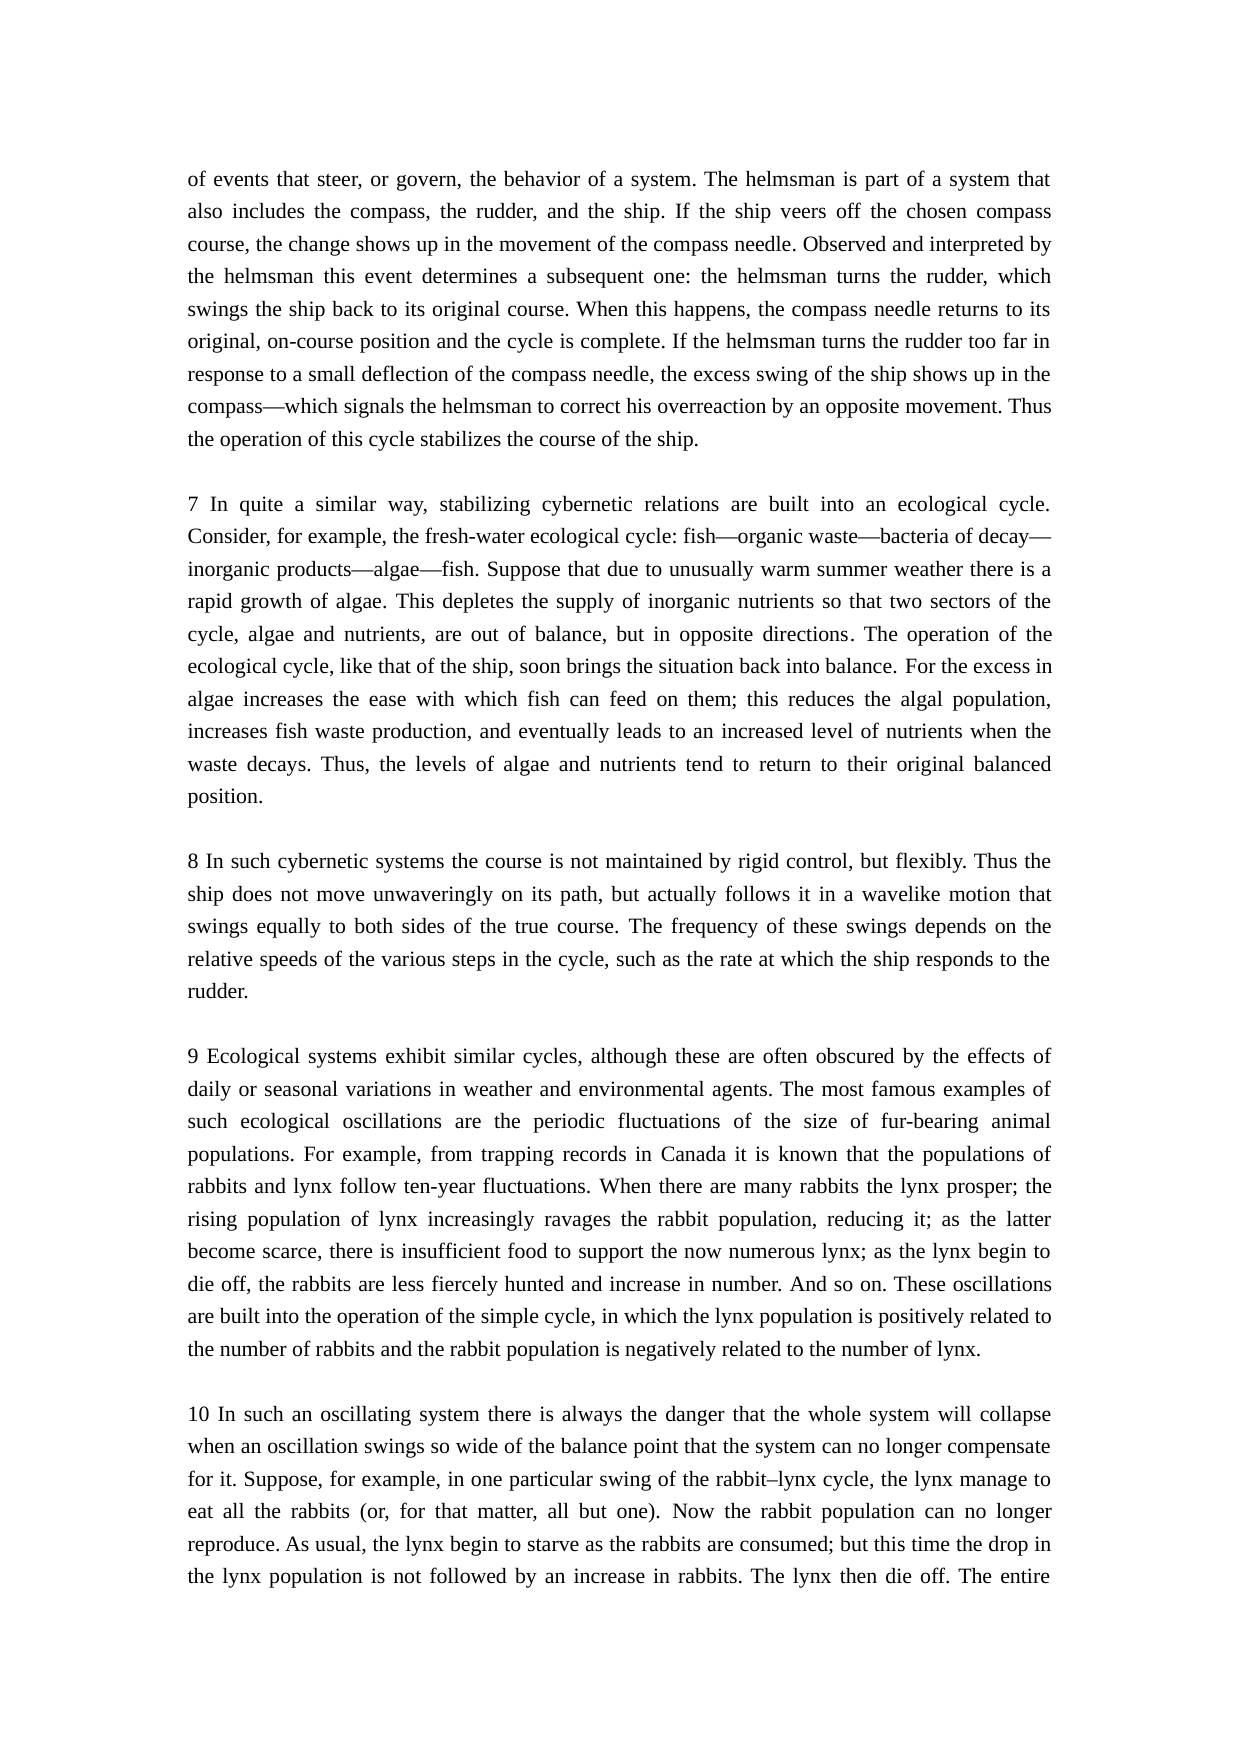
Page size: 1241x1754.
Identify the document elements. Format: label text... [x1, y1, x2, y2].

text 7 In quite a similar way, stabilizing cybernetic relations are built into an ecological cycle. Consider, for example, the fresh-water ecological cycle: fish—organic waste—bacteria of decay—inorganic products—algae—fish. Suppose that due to unusually warm summer weather there is a rapid growth of algae. This depletes the supply of inorganic nutrients so that two sectors of the cycle, algae and nutrients, are out of balance, but in opposite directions. The operation of the ecological cycle, like that of the ship, soon brings the situation back into balance. For the excess in algae increases the ease with which fish can feed on them; this reduces the algal population, increases fish waste production, and eventually leads to an increased level of nutrients when the waste decays. Thus, the levels of algae and nutrients tend to return to their original balanced position. [187, 487, 1053, 812]
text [187, 1397, 1053, 1592]
text 8 In such cybernetic systems the course is not maintained by rigid control, but flexibly. Thus the ship does not move unwaveringly on its path, but actually follows it in a wavelike motion that swings equally to both sides of the true course. The frequency of these swings depends on the relative speeds of the various steps in the cycle, such as the rate at which the ship responds to the rudder. [187, 844, 1053, 1007]
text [187, 162, 1053, 454]
text 9 Ecological systems exhibit similar cycles, although these are often obscured by the effects of daily or seasonal variations in weather and environmental agents. The most famous examples of such ecological oscillations are the periodic fluctuations of the size of fur-bearing animal populations. For example, from trapping records in Canada it is known that the populations of rabbits and lynx follow ten-year fluctuations. When there are many rabbits the lynx prosper; the rising population of lynx increasingly ravages the rabbit population, reducing it; as the latter become scarce, there is insufficient food to support the now numerous lynx; as the lynx begin to die off, the rabbits are less fiercely hunted and increase in number. And so on. These oscillations are built into the operation of the simple cycle, in which the lynx population is positively related to the number of rabbits and the rabbit population is negatively related to the number of lynx. [187, 1039, 1053, 1364]
